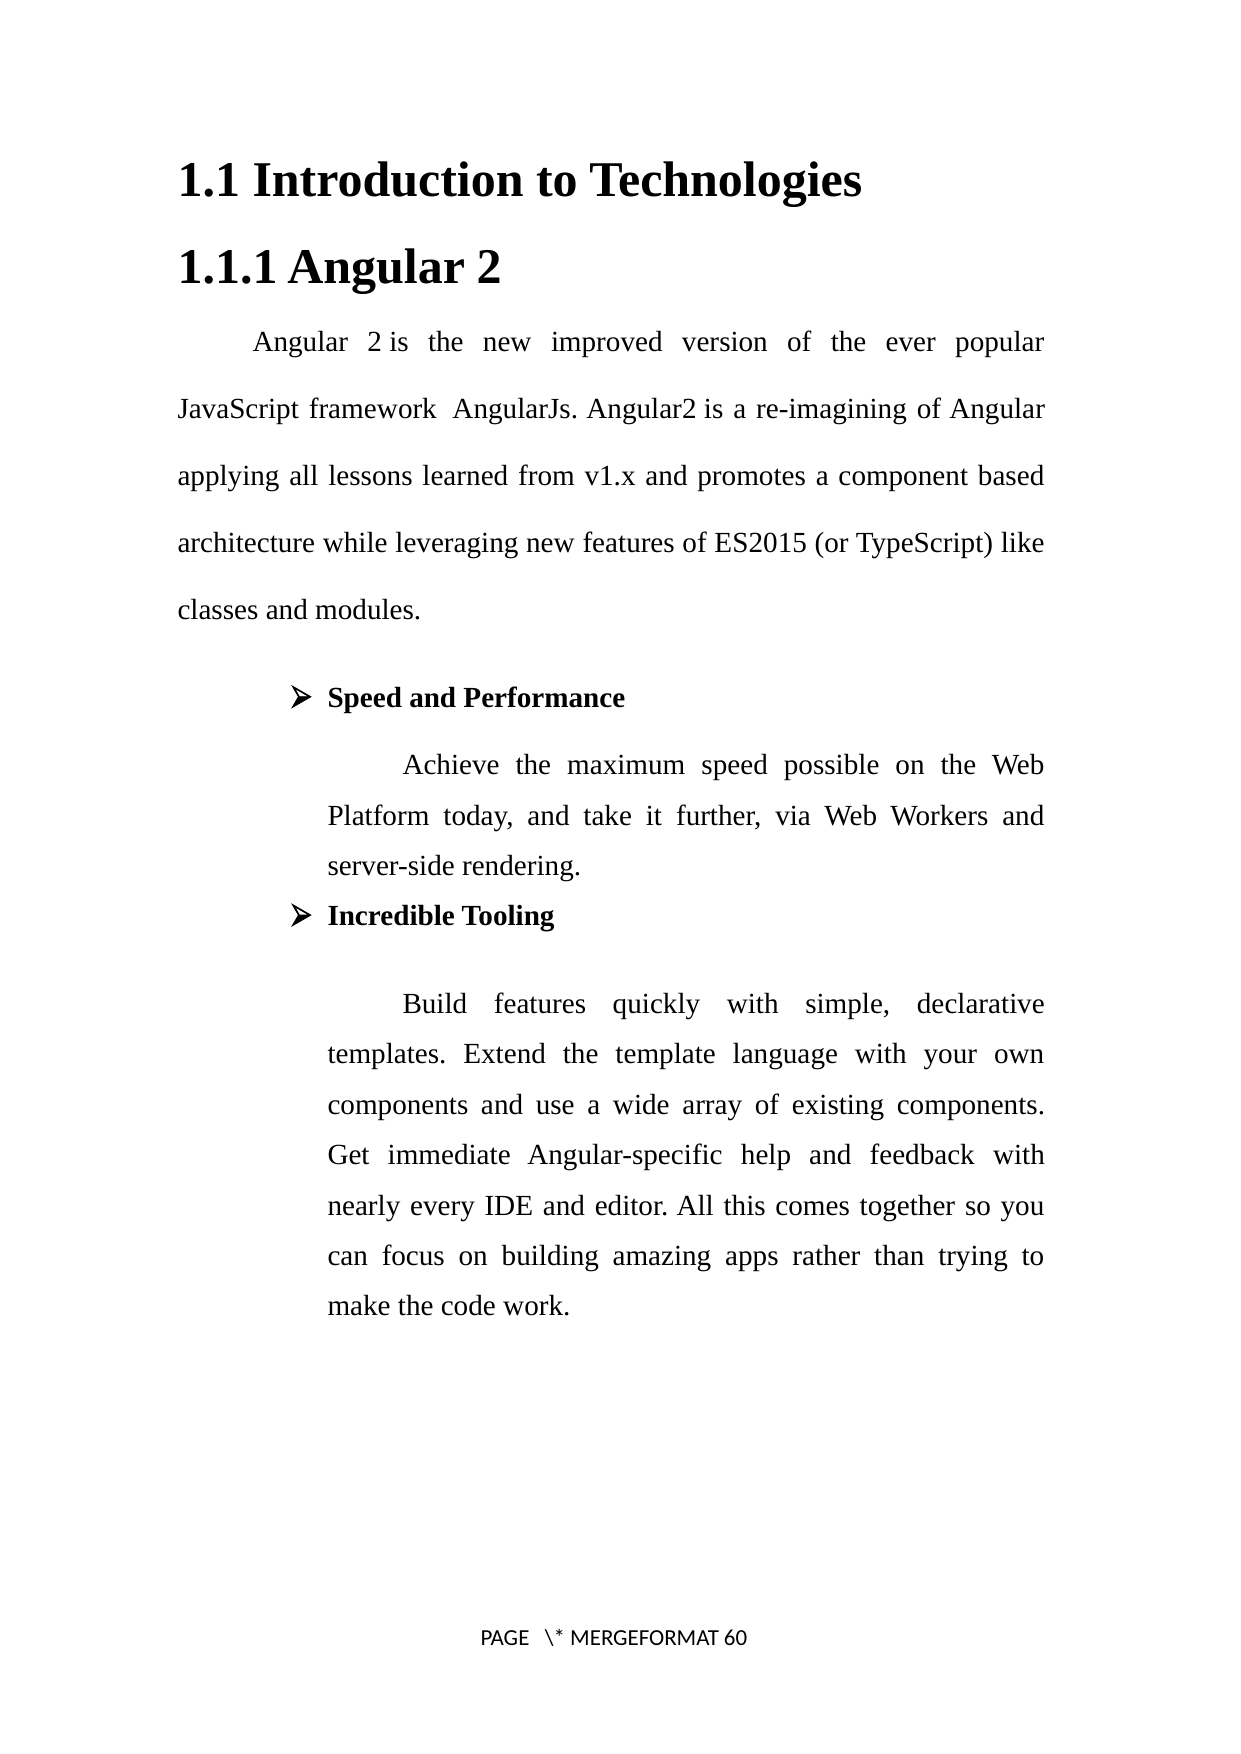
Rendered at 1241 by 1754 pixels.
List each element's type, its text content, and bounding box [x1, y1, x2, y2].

list Speed and Performance [290, 680, 1045, 714]
text Angular 2 is the new improved version of the ever popular JavaScript framework AngularJs. Angular2 is a re-imagining of Angular applying all lessons learned from v1.x and promotes a component based architecture while leveraging new features of ES2015 (or TypeScript) like classes and modules. [177, 324, 1045, 626]
list Incredible Tooling [290, 898, 1045, 932]
list 1.1 Introduction to Technologies [177, 150, 1045, 207]
list Achieve the maximum speed possible on the Web Platform today, and take it further, via Web Workers and server-side rendering. [327, 747, 1045, 881]
text Build features quickly with simple, declarative templates. Extend the template language with your own components and use a wide array of existing components. Get immediate Angular-specific help and feedback with nearly every IDE and editor. All this comes together so you can focus on building amazing apps rather than trying to make the code work. [327, 986, 1045, 1322]
list 1.1.1 Angular 2 [177, 237, 1045, 294]
